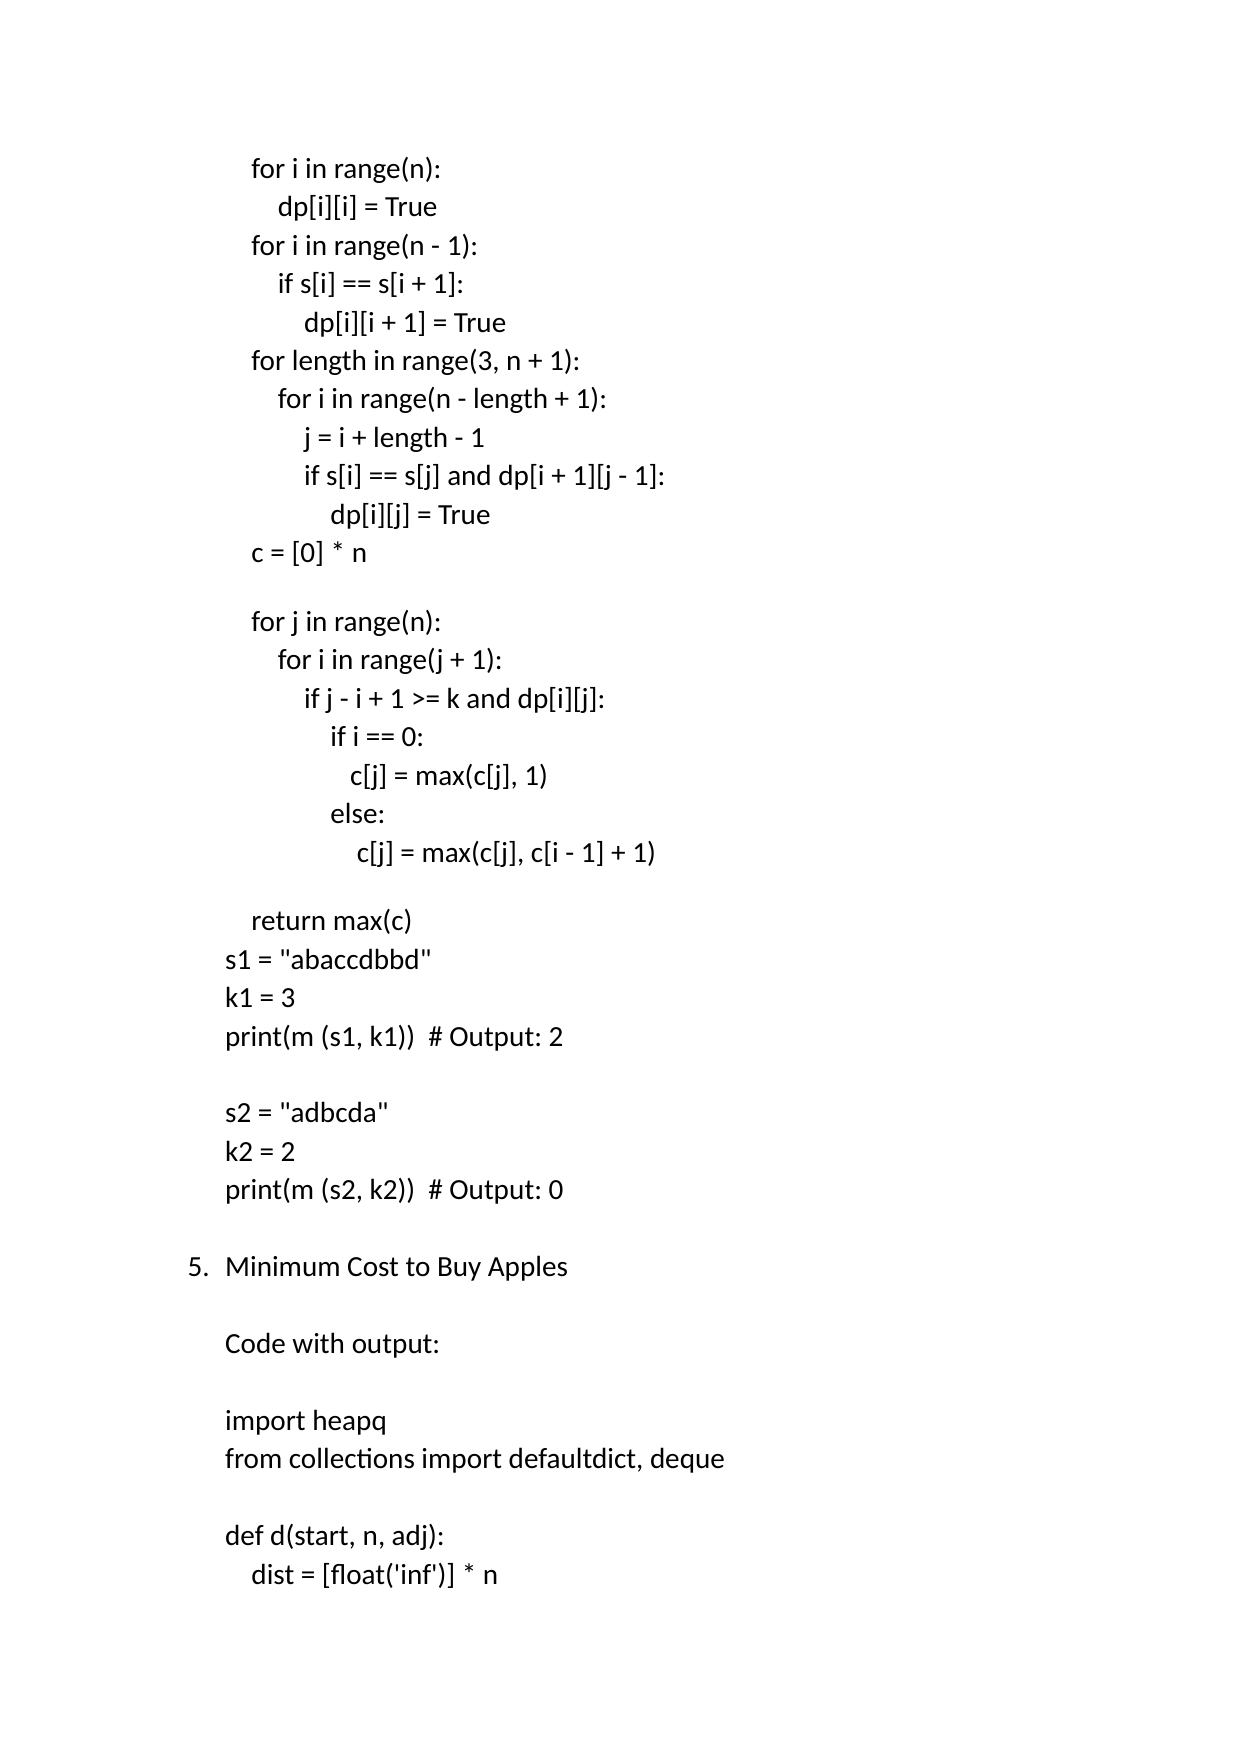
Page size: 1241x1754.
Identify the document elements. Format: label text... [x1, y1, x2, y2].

list for i in range(n): [225, 150, 1090, 186]
list c[j] = max(c[j], 1) [225, 757, 1090, 792]
list for i in range(n - length + 1): [225, 381, 1090, 416]
list if i == 0: [225, 718, 1090, 754]
list from collections import defaultdict, deque [225, 1440, 1090, 1476]
list k1 = 3 [225, 979, 1090, 1015]
list s2 = "adbcda" [225, 1094, 1090, 1130]
list if j - i + 1 >= k and dp[i][j]: [225, 680, 1090, 716]
list j = i + length - 1 [225, 419, 1090, 455]
list k2 = 2 [225, 1133, 1090, 1168]
list for length in range(3, n + 1): [225, 342, 1090, 378]
list else: [225, 795, 1090, 831]
list Code with output: [225, 1325, 1090, 1361]
list Minimum Cost to Buy Apples [187, 1248, 1090, 1284]
list for j in range(n): [225, 603, 1090, 639]
list if s[i] == s[i + 1]: [225, 265, 1090, 301]
list if s[i] == s[j] and dp[i + 1][j - 1]: [225, 457, 1090, 493]
list for i in range(n - 1): [225, 227, 1090, 262]
list dp[i][i + 1] = True [225, 304, 1090, 339]
list dist = [float('inf')] * n [225, 1556, 1090, 1591]
list s1 = "abaccdbbd" [225, 941, 1090, 976]
list import heapq [225, 1402, 1090, 1438]
list def d(start, n, adj): [225, 1517, 1090, 1553]
list c[j] = max(c[j], c[i - 1] + 1) [225, 834, 1090, 869]
list dp[i][j] = True [225, 496, 1090, 532]
list dp[i][i] = True [225, 188, 1090, 224]
list for i in range(j + 1): [225, 641, 1090, 677]
list print(m (s2, k2)) # Output: 0 [225, 1171, 1090, 1207]
list return max(c) [225, 902, 1090, 938]
list print(m (s1, k1)) # Output: 2 [225, 1018, 1090, 1053]
list c = [0] * n [225, 534, 1090, 570]
